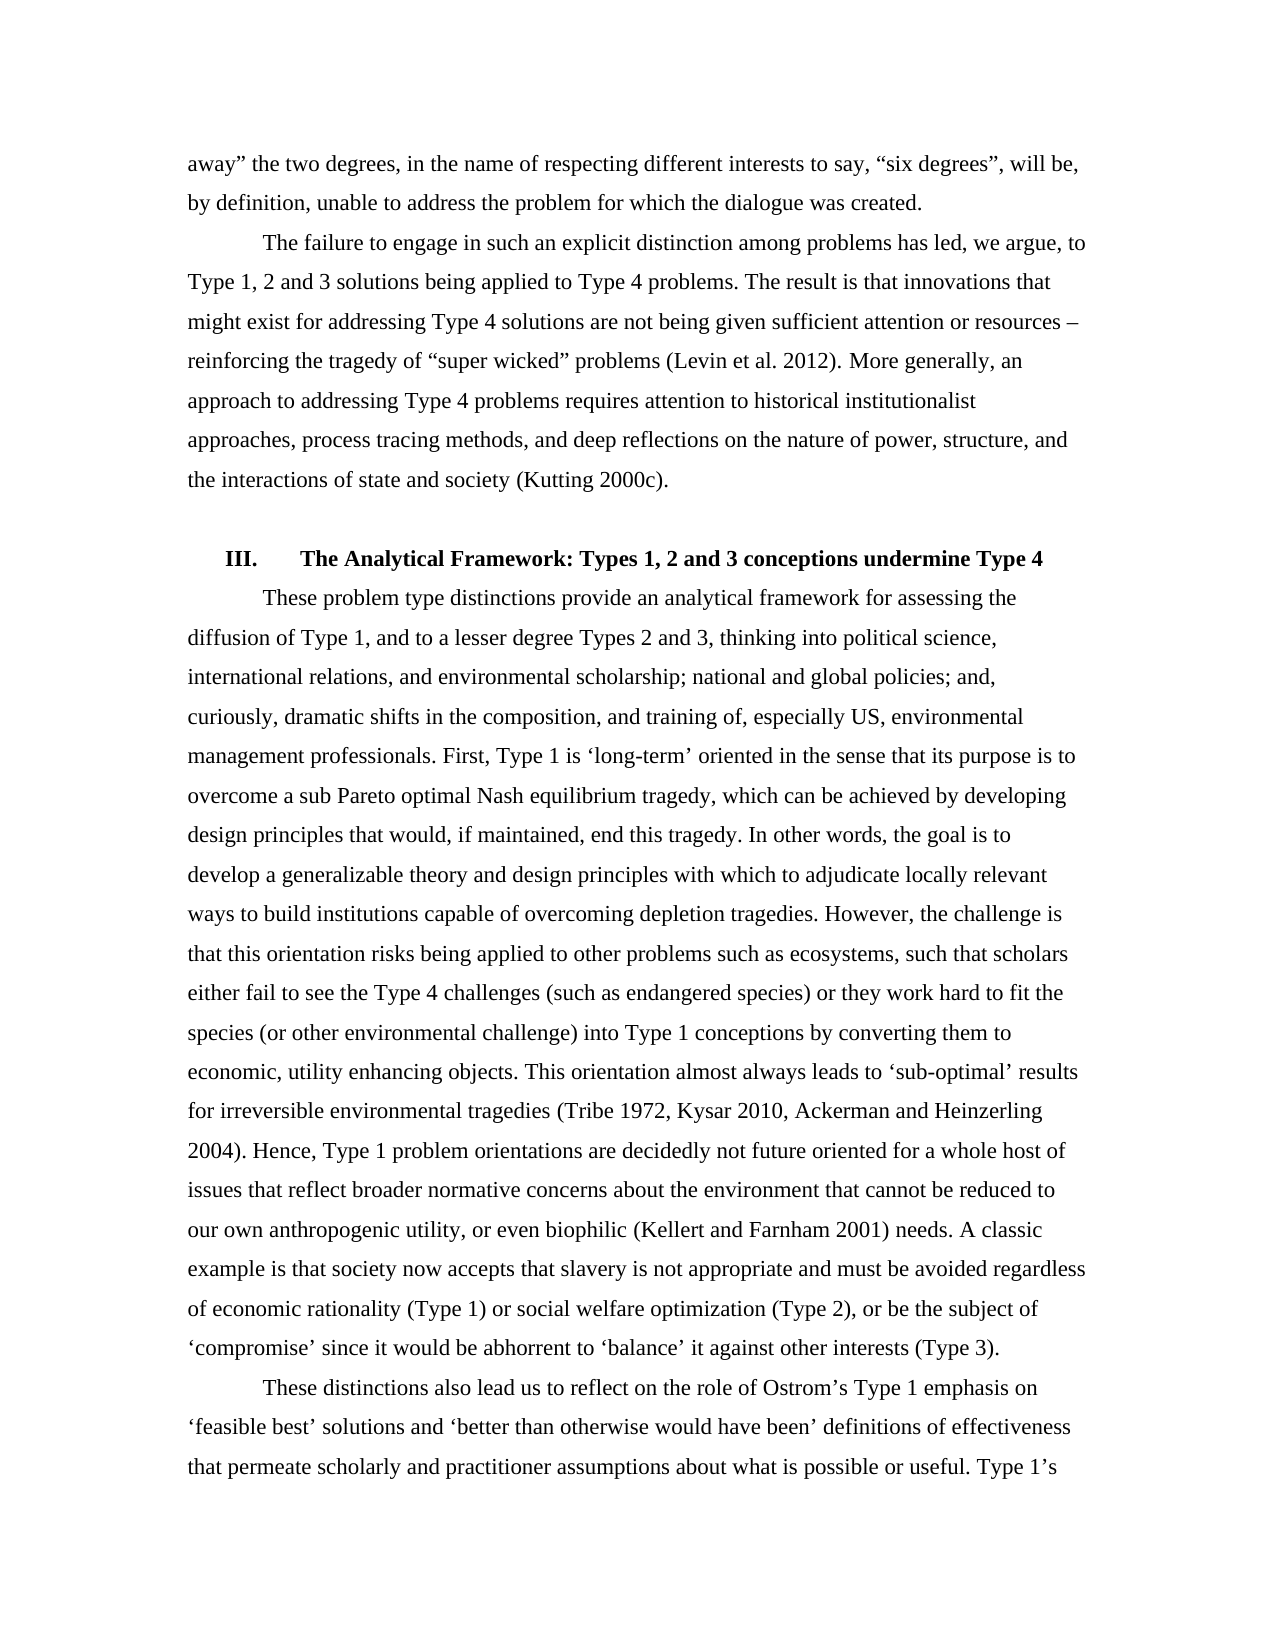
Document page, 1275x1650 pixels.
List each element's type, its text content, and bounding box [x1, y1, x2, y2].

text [187, 150, 1087, 216]
text The failure to engage in such an explicit distinction among problems has led, we argue, to Type 1, 2 and 3 solutions being applied to Type 4 problems. The result is that innovations that might exist for addressing Type 4 solutions are not being given sufficient attention or resources – reinforcing the tragedy of “super wicked” problems (Levin et al. 2012). More generally, an approach to addressing Type 4 problems requires attention to historical institutionalist approaches, process tracing methods, and deep reflections on the nature of power, structure, and the interactions of state and society (Kutting 2000c). [187, 229, 1087, 492]
text These problem type distinctions provide an analytical framework for assessing the diffusion of Type 1, and to a lesser degree Types 2 and 3, thinking into political science, international relations, and environmental scholarship; national and global policies; and, curiously, dramatic shifts in the composition, and training of, especially US, environmental management professionals. First, Type 1 is ‘long-term’ oriented in the sense that its purpose is to overcome a sub Pareto optimal Nash equilibrium tragedy, which can be achieved by developing design principles that would, if maintained, end this tragedy. In other words, the goal is to develop a generalizable theory and design principles with which to adjudicate locally relevant ways to build institutions capable of overcoming depletion tragedies. However, the challenge is that this orientation risks being applied to other problems such as ecosystems, such that scholars either fail to see the Type 4 challenges (such as endangered species) or they work hard to fit the species (or other environmental challenge) into Type 1 conceptions by converting them to economic, utility enhancing objects. This orientation almost always leads to ‘sub-optimal’ results for irreversible environmental tragedies (Tribe 1972, Kysar 2010, Ackerman and Heinzerling 2004). Hence, Type 1 problem orientations are decidedly not future oriented for a whole host of issues that reflect broader normative concerns about the environment that cannot be reduced to our own anthropogenic utility, or even biophilic (Kellert and Farnham 2001) needs. A classic example is that society now accepts that slavery is not appropriate and must be avoided regardless of economic rationality (Type 1) or social welfare optimization (Type 2), or be the subject of ‘compromise’ since it would be abhorrent to ‘balance’ it against other interests (Type 3). [187, 584, 1087, 1361]
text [187, 1374, 1087, 1479]
list The Analytical Framework: Types 1, 2 and 3 conceptions undermine Type 4 [225, 545, 1087, 571]
